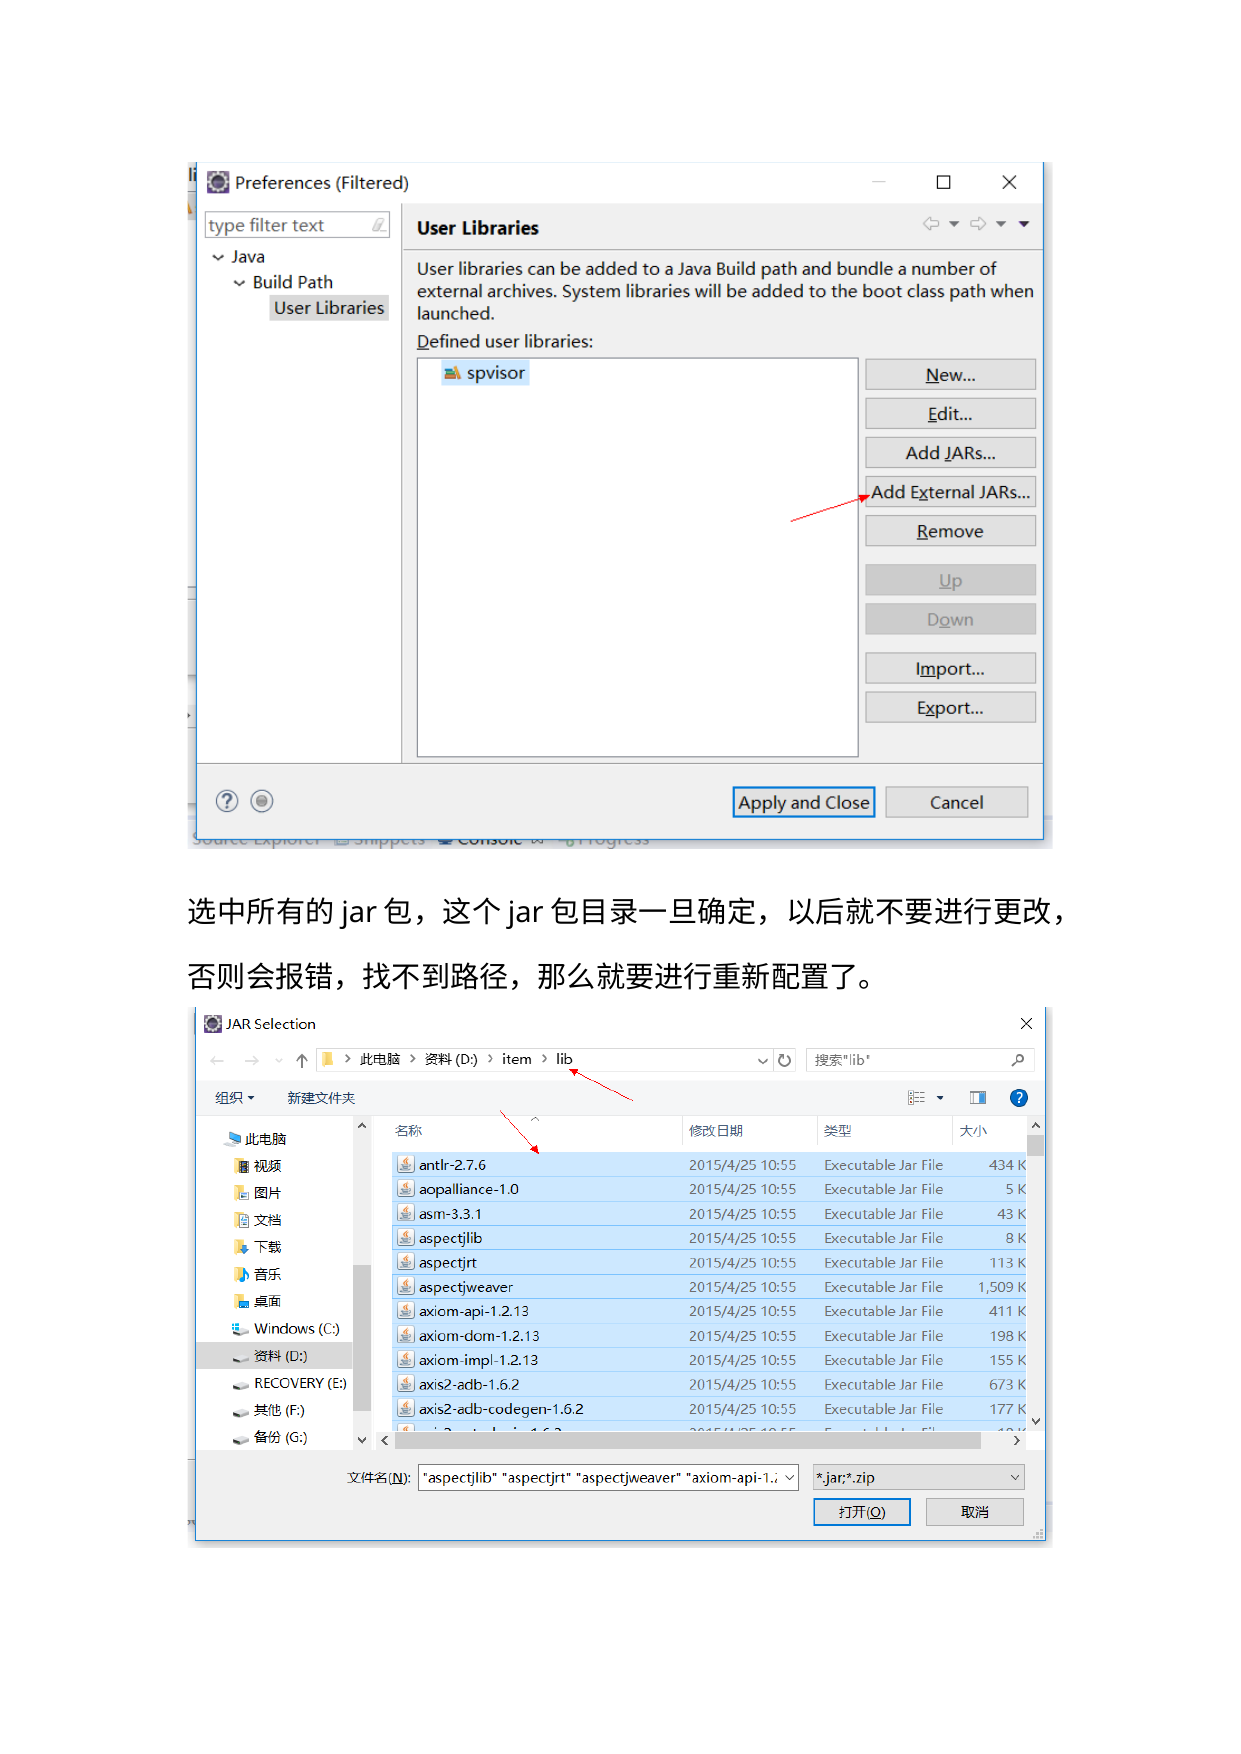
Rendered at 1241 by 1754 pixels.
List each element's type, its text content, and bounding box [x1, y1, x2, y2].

text 选中所有的jar包，这个jar包目录一旦确定，以后就不要进行更改，否则会报错，找不到路径，那么就要进行重新配置了。 [187, 877, 1053, 1007]
picture [187, 162, 1053, 849]
picture [187, 1007, 1053, 1548]
